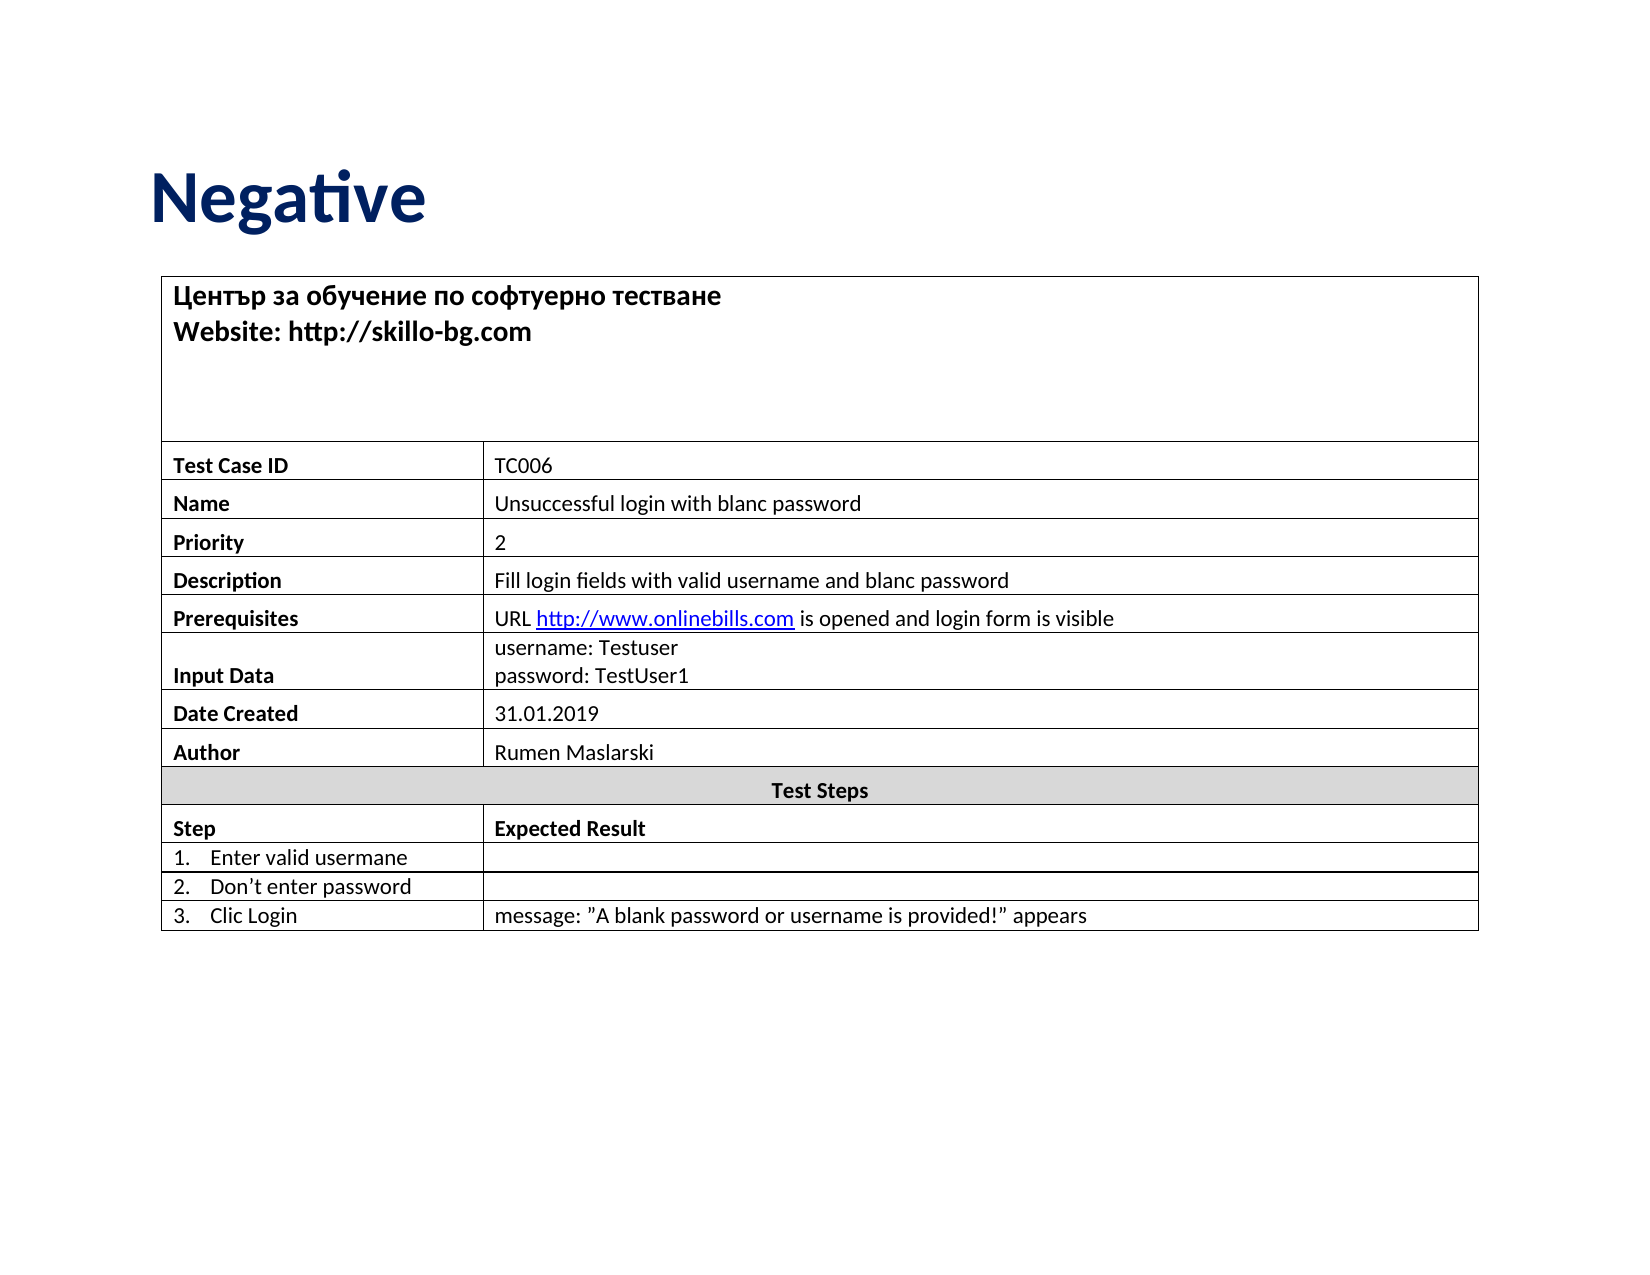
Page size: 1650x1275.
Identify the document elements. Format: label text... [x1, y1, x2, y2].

table_cell Don’t enter password [162, 873, 483, 900]
table_cell Input Data [162, 633, 483, 689]
table_cell Author [162, 729, 483, 766]
table_cell Description [162, 557, 483, 594]
table_cell Test Case ID [162, 442, 483, 479]
table_cell Fill login fields with valid username and blanc password [484, 557, 1478, 594]
table_cell [484, 873, 1478, 900]
text Negative [150, 150, 1500, 242]
table_cell URL http://www.onlinebills.com is opened and login form is visible [484, 595, 1478, 632]
table_cell Unsuccessful login with blanc password [484, 480, 1478, 518]
table_cell username: Testuser password: TestUser1 [484, 633, 1478, 689]
table_cell TC006 [484, 442, 1478, 479]
table_header Център за обучение по софтуерно тестване Website: http://skillo-bg.com [162, 277, 1478, 441]
table_cell Test Steps [162, 767, 1478, 804]
table_cell Rumen Maslarski [484, 729, 1478, 766]
table_cell Clic Login [162, 901, 483, 929]
table_cell Enter valid usermane [162, 843, 483, 871]
table_cell Step [162, 805, 483, 842]
table_cell [484, 843, 1478, 871]
table_cell 31.01.2019 [484, 690, 1478, 728]
table_cell Name [162, 480, 483, 518]
table_cell 2 [484, 519, 1478, 556]
table_cell Prerequisites [162, 595, 483, 632]
table_cell message: ”A blank password or username is provided!” appears [484, 901, 1478, 929]
table_cell Expected Result [484, 805, 1478, 842]
table_cell Priority [162, 519, 483, 556]
table_cell Date Created [162, 690, 483, 728]
